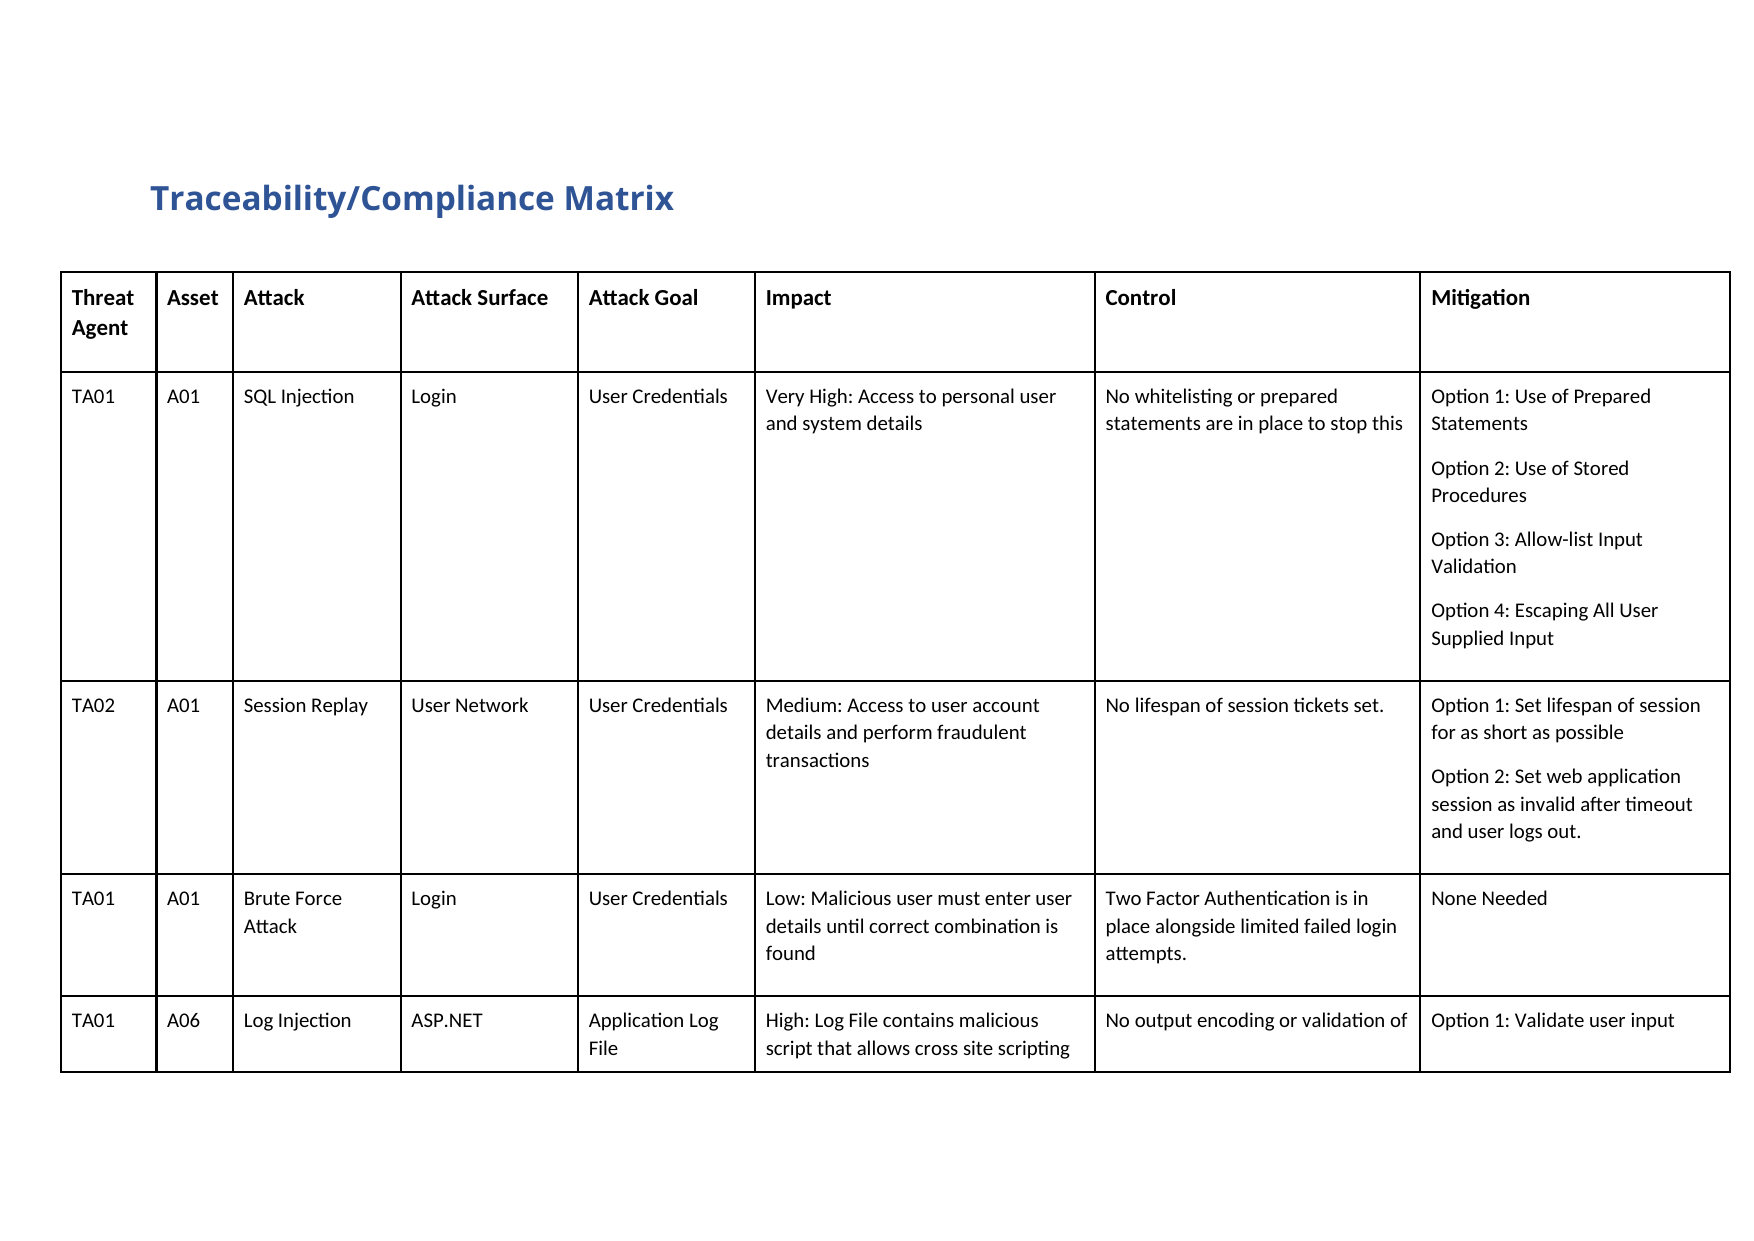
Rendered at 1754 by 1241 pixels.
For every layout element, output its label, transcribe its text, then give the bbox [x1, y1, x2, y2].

table_cell No lifespan of session tickets set. [1096, 682, 1419, 873]
table_cell Option 1: Use of Prepared Statements Option 2: Use of Stored Procedures Option 3: Allow-list Input Validation Option 4: Escaping All User Supplied Input [1421, 373, 1729, 679]
table_cell User Credentials [579, 682, 754, 873]
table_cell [234, 997, 400, 1071]
table_cell A01 [158, 682, 232, 873]
table_cell User Network [402, 682, 577, 873]
table_header Mitigation [1421, 273, 1729, 371]
table_cell Medium: Access to user account details and perform fraudulent transactions [756, 682, 1094, 873]
table_cell Option 1: Set lifespan of session for as short as possible Option 2: Set web application session as invalid after timeout and user logs out. [1421, 682, 1729, 873]
table_header Attack [234, 273, 400, 371]
table_cell TA01 [62, 373, 155, 679]
table_cell Session Replay [234, 682, 400, 873]
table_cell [579, 997, 754, 1071]
table_header Asset [158, 273, 232, 371]
table_cell SQL Injection [234, 373, 400, 679]
table_cell TA02 [62, 682, 155, 873]
table_cell User Credentials [579, 875, 754, 995]
table_header Impact [756, 273, 1094, 371]
table_cell Login [402, 373, 577, 679]
table_cell Brute Force Attack [234, 875, 400, 995]
table_cell TA01 [62, 875, 155, 995]
table_header Attack Goal [579, 273, 754, 371]
table_cell User Credentials [579, 373, 754, 679]
table_header Threat Agent [62, 273, 155, 371]
table_cell TA01 [62, 997, 155, 1071]
table_cell A06 [158, 997, 232, 1071]
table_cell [1421, 997, 1729, 1071]
table_cell Very High: Access to personal user and system details [756, 373, 1094, 679]
table_header Control [1096, 273, 1419, 371]
table_cell A01 [158, 875, 232, 995]
table_cell A01 [158, 373, 232, 679]
table_cell None Needed [1421, 875, 1729, 995]
table_cell No whitelisting or prepared statements are in place to stop this [1096, 373, 1419, 679]
table_cell Two Factor Authentication is in place alongside limited failed login attempts. [1096, 875, 1419, 995]
table_cell ASP.NET [402, 997, 577, 1071]
table_cell Low: Malicious user must enter user details until correct combination is found [756, 875, 1094, 995]
table_cell Login [402, 875, 577, 995]
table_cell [756, 997, 1094, 1071]
subtitle Traceability/Compliance Matrix [150, 175, 1604, 220]
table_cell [1096, 997, 1419, 1071]
table_header Attack Surface [402, 273, 577, 371]
